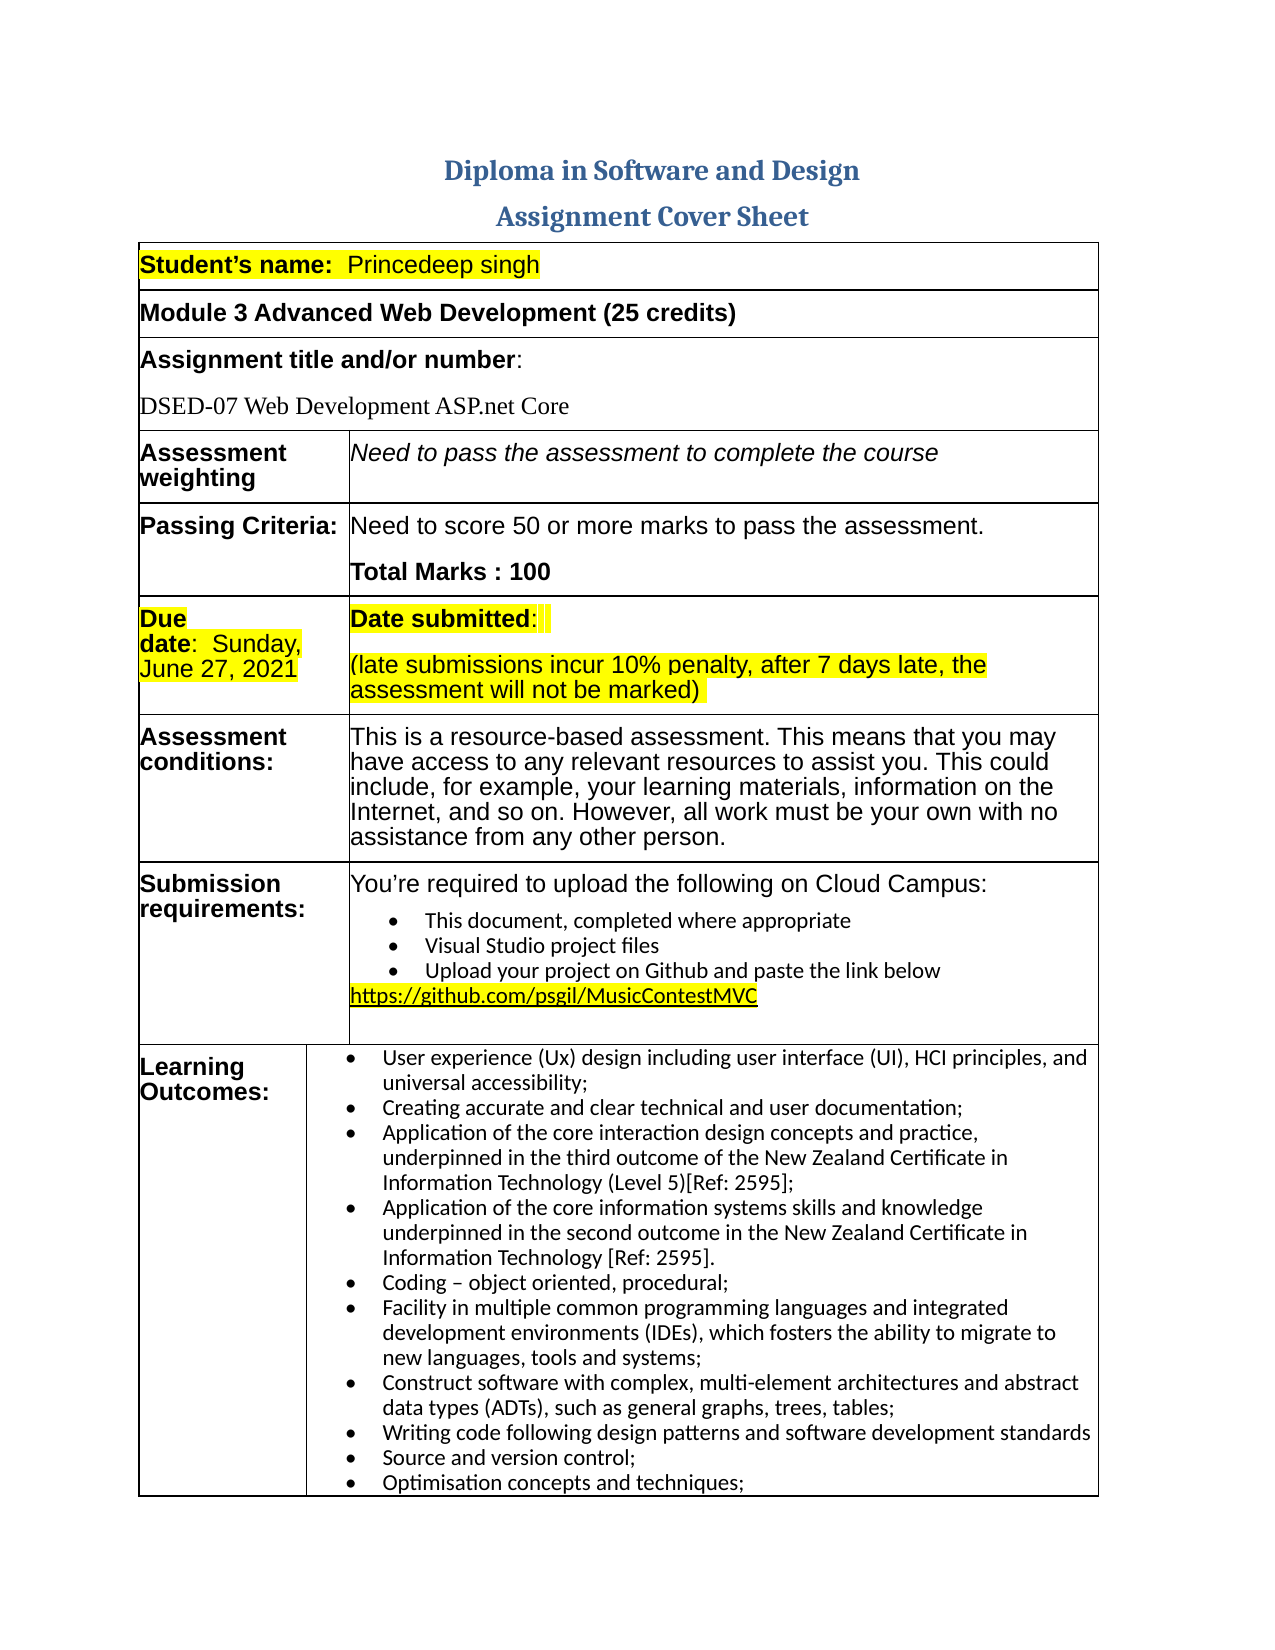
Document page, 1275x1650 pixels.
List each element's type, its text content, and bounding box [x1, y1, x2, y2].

table_cell Assessment weighting [140, 431, 349, 502]
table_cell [307, 1045, 1098, 1495]
text Diploma in Software and Design [186, 160, 1125, 185]
table_cell Need to score 50 or more marks to pass the assessment. Total Marks : 100 [350, 504, 1098, 595]
table_cell Module 3 Advanced Web Development (25 credits) [140, 291, 1098, 336]
table_cell Date submitted: (late submissions incur 10% penalty, after 7 days late, the assessment will not be marked) [350, 597, 1098, 713]
table_cell Submission requirements: [140, 863, 349, 1044]
table_cell Passing Criteria: [140, 504, 349, 595]
text Assignment Cover Sheet [186, 206, 1125, 231]
table_cell Assignment title and/or number: DSED-07 Web Development ASP.net Core [140, 338, 1098, 430]
table_cell Need to pass the assessment to complete the course [350, 431, 1098, 502]
table_cell Due date: Sunday, June 27, 2021 [140, 597, 349, 713]
table_header Student’s name: Princedeep singh [140, 243, 1098, 289]
table_cell Assessment conditions: [140, 715, 349, 861]
table_cell You’re required to upload the following on Cloud Campus: This document, completed where appropriate Visual Studio project files Upload your project on Github and paste the link below https://github.com/psgil/MusicContestMVC [350, 863, 1098, 1044]
table_cell Learning Outcomes: [140, 1045, 306, 1495]
table_cell This is a resource-based assessment. This means that you may have access to any relevant resources to assist you. This could include, for example, your learning materials, information on the Internet, and so on. However, all work must be your own with no assistance from any other person. [350, 715, 1098, 861]
